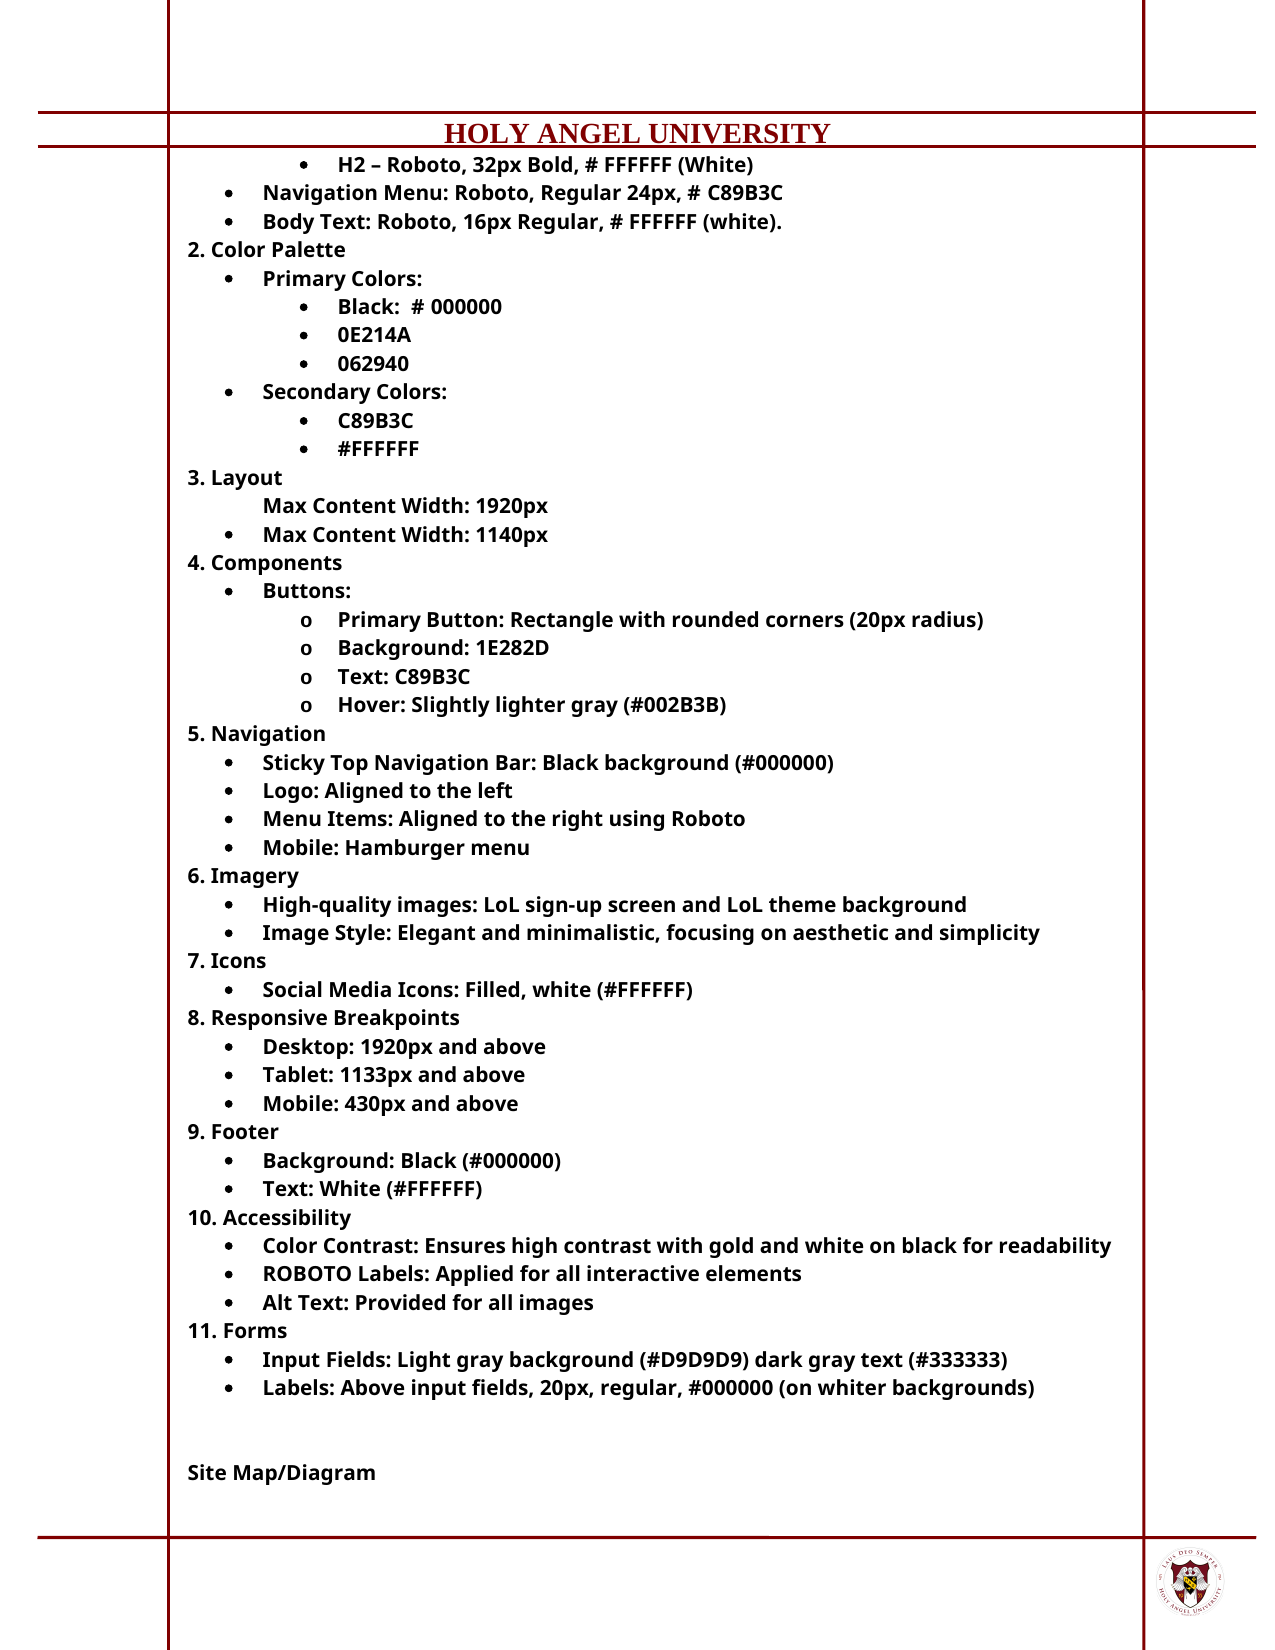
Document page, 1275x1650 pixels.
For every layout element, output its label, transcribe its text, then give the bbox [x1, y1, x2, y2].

list H2 – Roboto, 32px Bold, # FFFFFF (White) [300, 150, 1125, 178]
list ROBOTO Labels: Applied for all interactive elements [225, 1259, 1125, 1288]
list Menu Items: Aligned to the right using Roboto [225, 804, 1125, 833]
list Mobile: 430px and above [225, 1089, 1125, 1117]
list Desktop: 1920px and above [225, 1032, 1125, 1060]
text 11. Forms [187, 1316, 1125, 1345]
list Mobile: Hamburger menu [225, 833, 1125, 861]
text Max Content Width: 1920px [262, 491, 1125, 520]
list Text: C89B3C [300, 662, 1125, 691]
list Hover: Slightly lighter gray (#002B3B) [300, 691, 1125, 719]
text 6. Imagery [187, 861, 1125, 890]
text 10. Accessibility [187, 1203, 1125, 1231]
picture [1146, 1541, 1234, 1624]
list C89B3C [300, 406, 1125, 434]
list Logo: Aligned to the left [225, 776, 1125, 804]
list Sticky Top Navigation Bar: Black background (#000000) [225, 748, 1125, 776]
list Black: # 000000 [300, 292, 1125, 321]
list Secondary Colors: [225, 377, 1125, 406]
list Alt Text: Provided for all images [225, 1288, 1125, 1316]
list Social Media Icons: Filled, white (#FFFFFF) [225, 975, 1125, 1003]
list Primary Colors: [225, 264, 1125, 292]
text 7. Icons [187, 947, 1125, 975]
list Primary Button: Rectangle with rounded corners (20px radius) [300, 605, 1125, 633]
list Navigation Menu: Roboto, Regular 24px, # C89B3C [225, 178, 1125, 207]
text 5. Navigation [187, 719, 1125, 748]
list Color Contrast: Ensures high contrast with gold and white on black for readability [225, 1231, 1125, 1259]
list Tablet: 1133px and above [225, 1060, 1125, 1089]
text 9. Footer [187, 1117, 1125, 1146]
list Text: White (#FFFFFF) [225, 1174, 1125, 1203]
text 2. Color Palette [187, 235, 1125, 264]
list Image Style: Elegant and minimalistic, focusing on aesthetic and simplicity [225, 918, 1125, 947]
text Site Map/Diagram [187, 1458, 1125, 1487]
list Background: Black (#000000) [225, 1146, 1125, 1174]
text 4. Components [187, 548, 1125, 577]
list Background: 1E282D [300, 633, 1125, 662]
list Max Content Width: 1140px [225, 520, 1125, 548]
list 062940 [300, 349, 1125, 377]
list Buttons: [225, 577, 1125, 605]
text 8. Responsive Breakpoints [187, 1003, 1125, 1032]
list Labels: Above input fields, 20px, regular, #000000 (on whiter backgrounds) [225, 1373, 1125, 1402]
list Input Fields: Light gray background (#D9D9D9) dark gray text (#333333) [225, 1345, 1125, 1373]
text 3. Layout [187, 463, 1125, 491]
list #FFFFFF [300, 434, 1125, 463]
list Body Text: Roboto, 16px Regular, # FFFFFF (white). [225, 207, 1125, 235]
list 0E214A [300, 321, 1125, 349]
list High-quality images: LoL sign-up screen and LoL theme background [225, 890, 1125, 918]
